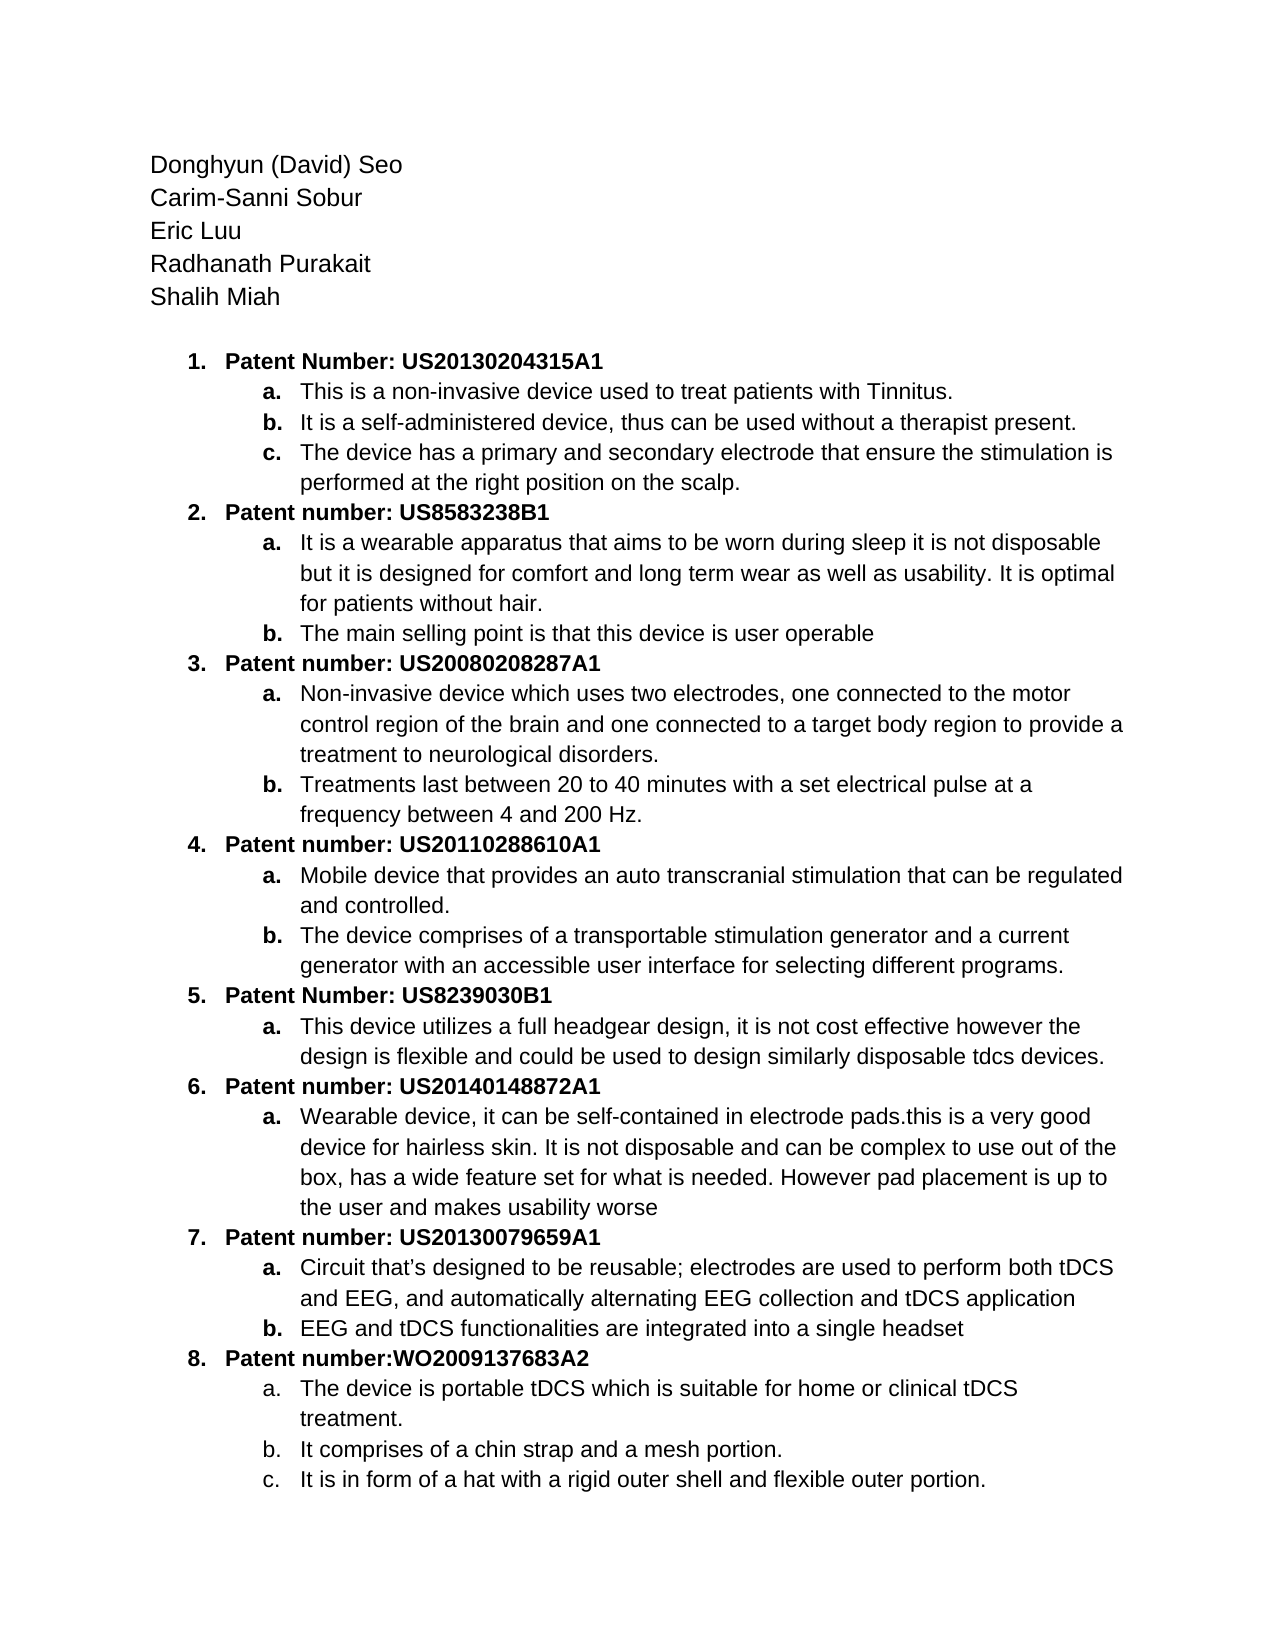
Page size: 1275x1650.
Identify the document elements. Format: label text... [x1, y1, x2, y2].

list Patent number:WO2009137683A2 [187, 1345, 1125, 1371]
list Patent Number: US8239030B1 [187, 982, 1125, 1009]
text Carim-Sanni Sobur [150, 183, 1125, 212]
text Radhanath Purakait [150, 249, 1125, 278]
list Treatments last between 20 to 40 minutes with a set electrical pulse at a frequency between 4 and 200 Hz. [262, 771, 1125, 828]
list The main selling point is that this device is user operable [262, 620, 1125, 646]
list It is in form of a hat with a rigid outer shell and flexible outer portion. [262, 1466, 1125, 1492]
list Patent Number: US20130204315A1 [187, 348, 1125, 374]
text Shalih Miah [150, 282, 1125, 311]
list The device has a primary and secondary electrode that ensure the stimulation is performed at the right position on the scalp. [262, 439, 1125, 495]
list Circuit that’s designed to be reusable; electrodes are used to perform both tDCS and EEG, and automatically alternating EEG collection and tDCS application [262, 1254, 1125, 1311]
list It comprises of a chin strap and a mesh portion. [262, 1436, 1125, 1462]
list It is a wearable apparatus that aims to be worn during sleep it is not disposable but it is designed for comfort and long term wear as well as usability. It is optimal for patients without hair. [262, 529, 1125, 616]
list EEG and tDCS functionalities are integrated into a single headset [262, 1315, 1125, 1341]
text Eric Luu [150, 216, 1125, 245]
list Mobile device that provides an auto transcranial stimulation that can be regulated and controlled. [262, 862, 1125, 918]
list Wearable device, it can be self-contained in electrode pads.this is a very good device for hairless skin. It is not disposable and can be complex to use out of the box, has a wide feature set for what is needed. However pad placement is up to the user and makes usability worse [262, 1103, 1125, 1220]
list This is a non-invasive device used to treat patients with Tinnitus. [262, 378, 1125, 405]
list The device is portable tDCS which is suitable for home or clinical tDCS treatment. [262, 1375, 1125, 1432]
list Non-invasive device which uses two electrodes, one connected to the motor control region of the brain and one connected to a target body region to provide a treatment to neurological disorders. [262, 680, 1125, 767]
list Patent number: US20080208287A1 [187, 650, 1125, 677]
list The device comprises of a transportable stimulation generator and a current generator with an accessible user interface for selecting different programs. [262, 922, 1125, 979]
list Patent number: US8583238B1 [187, 499, 1125, 526]
list Patent number: US20110288610A1 [187, 831, 1125, 858]
list This device utilizes a full headgear design, it is not cost effective however the design is flexible and could be used to design similarly disposable tdcs devices. [262, 1013, 1125, 1069]
list Patent number: US20140148872A1 [187, 1073, 1125, 1099]
list Patent number: US20130079659A1 [187, 1224, 1125, 1251]
list It is a self-administered device, thus can be used without a therapist present. [262, 408, 1125, 435]
text Donghyun (David) Seo [150, 150, 1125, 179]
